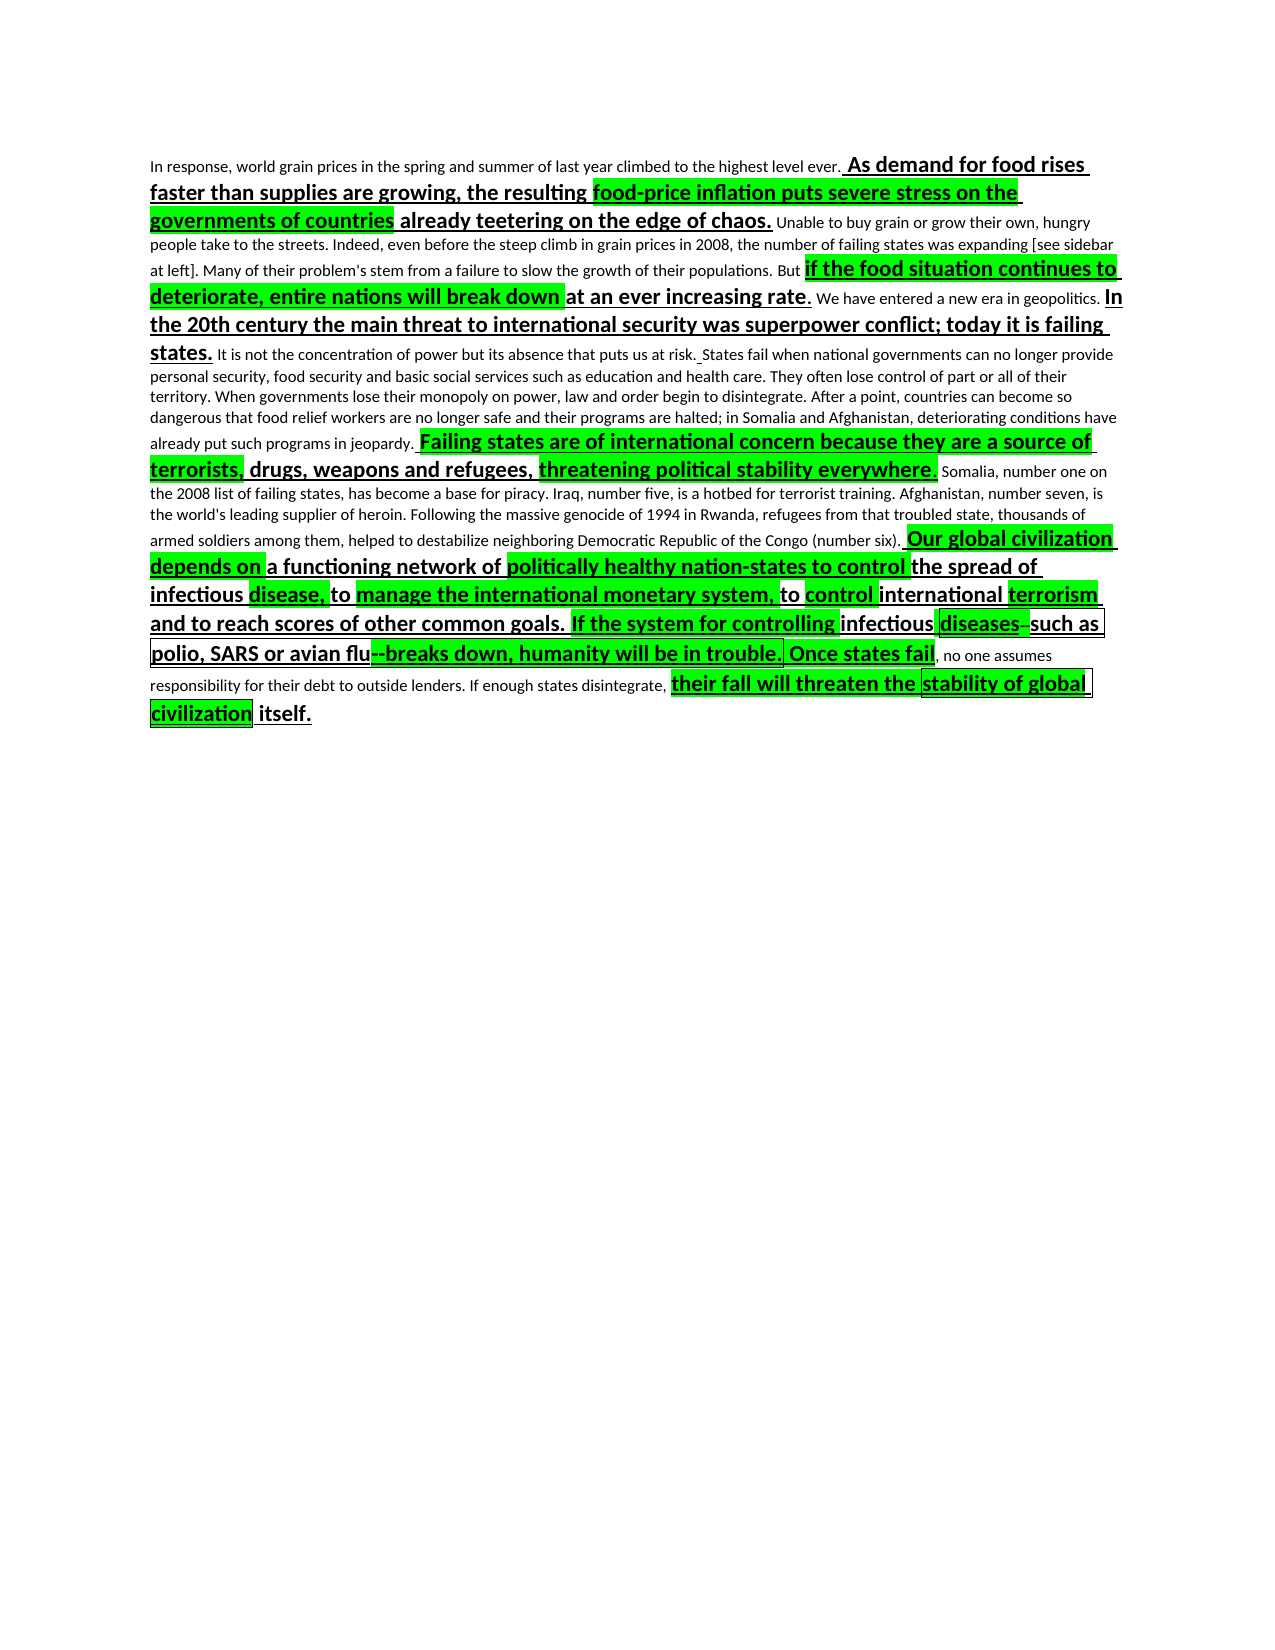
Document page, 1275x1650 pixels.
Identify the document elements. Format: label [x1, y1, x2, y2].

text [150, 150, 1125, 728]
